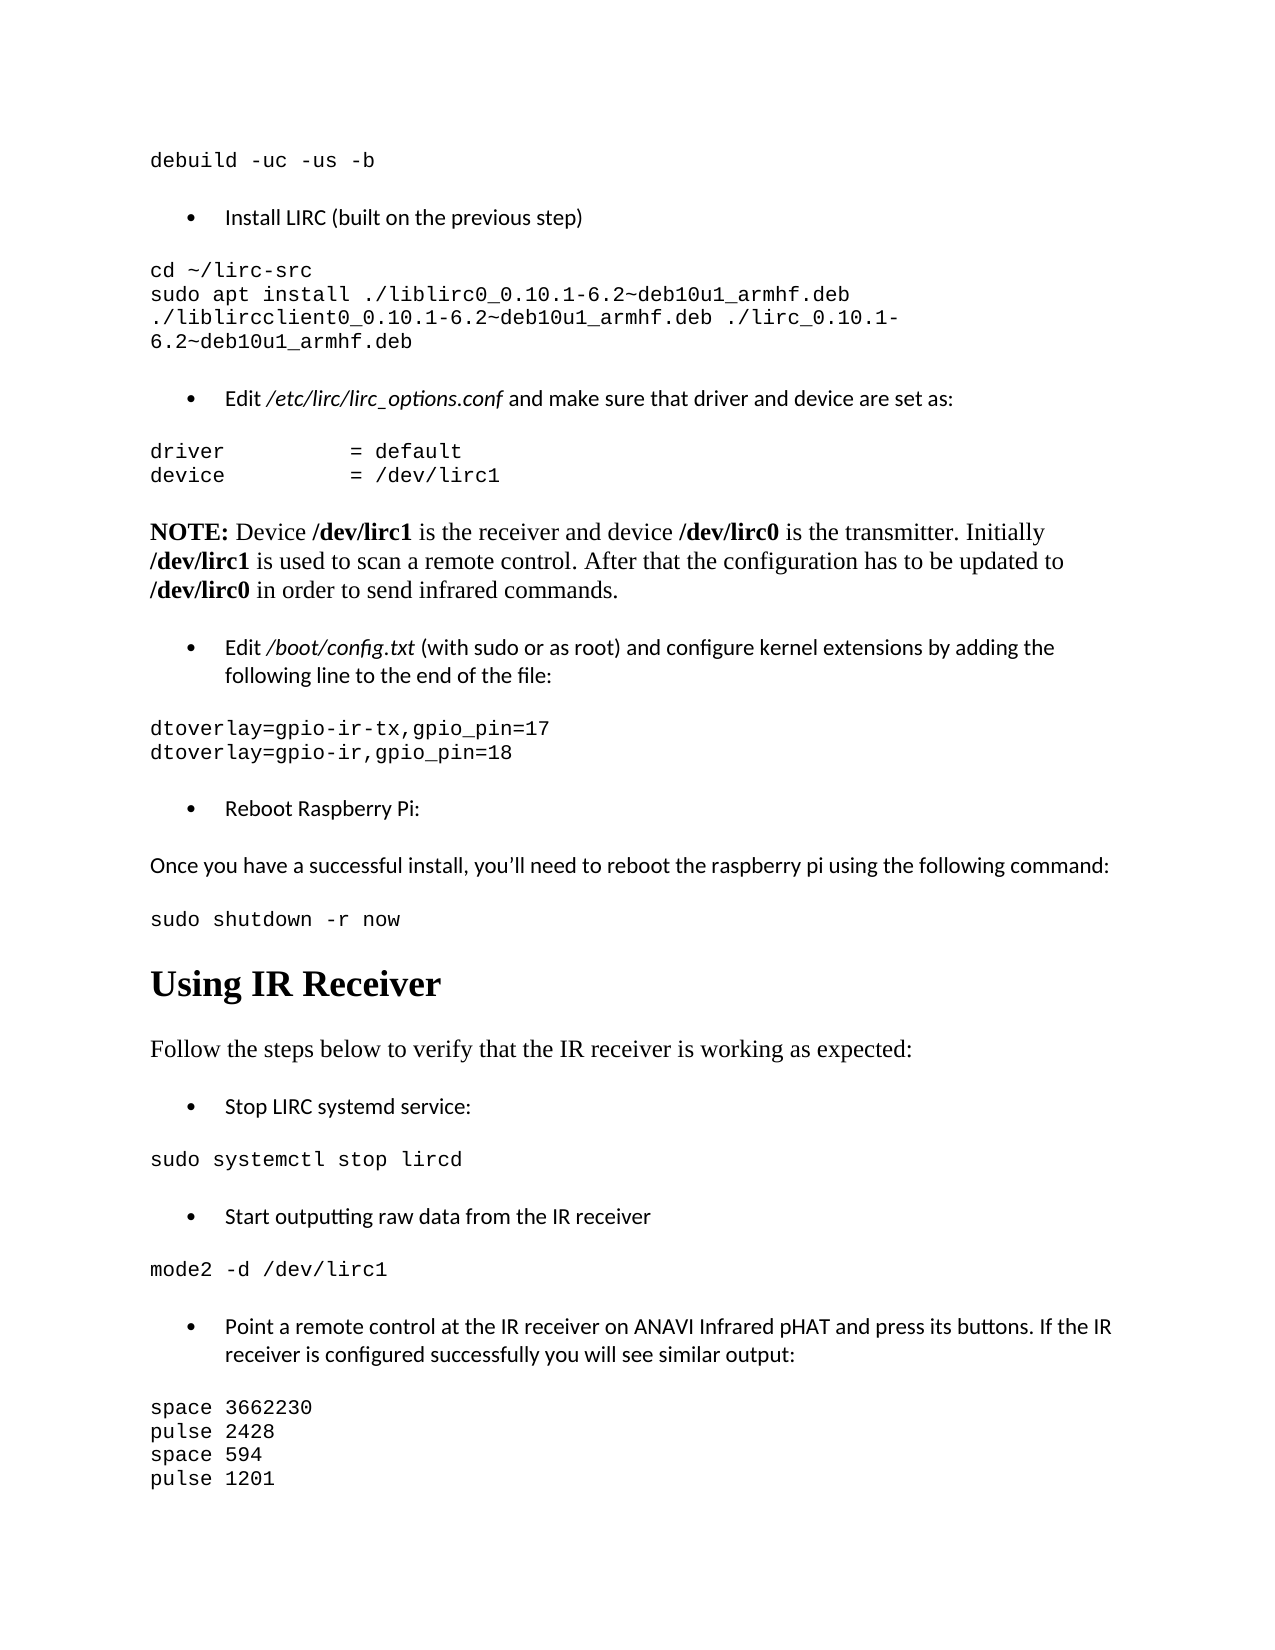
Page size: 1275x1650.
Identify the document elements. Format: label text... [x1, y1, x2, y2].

subtitle Using IR Receiver [150, 962, 1125, 1005]
text device = /dev/lirc1 [150, 464, 1125, 488]
text debuild -uc -us -b [150, 150, 1125, 174]
text dtoverlay=gpio-ir,gpio_pin=18 [150, 742, 1125, 765]
text dtoverlay=gpio-ir-tx,gpio_pin=17 [150, 718, 1125, 742]
text space 3662230 [150, 1397, 1125, 1421]
text mode2 -d /dev/lirc1 [150, 1259, 1125, 1283]
text sudo apt install ./liblirc0_0.10.1-6.2~deb10u1_armhf.deb ./liblircclient0_0.10.1-6.2~deb10u1_armhf.deb ./lirc_0.10.1-6.2~deb10u1_armhf.deb [150, 284, 1125, 354]
list Start outputting raw data from the IR receiver [187, 1202, 1125, 1230]
list Edit /boot/config.txt (with sudo or as root) and configure kernel extensions by adding the following line to the end of the file: [187, 633, 1125, 689]
text cd ~/lirc-src [150, 260, 1125, 284]
text driver = default [150, 441, 1125, 464]
list Reboot Raspberry Pi: [187, 794, 1125, 822]
list Stop LIRC systemd service: [187, 1092, 1125, 1120]
text sudo systemctl stop lircd [150, 1149, 1125, 1173]
list Edit /etc/lirc/lirc_options.conf and make sure that driver and device are set as: [187, 384, 1125, 412]
text pulse 1201 [150, 1468, 1125, 1492]
list Install LIRC (built on the previous step) [187, 203, 1125, 231]
text space 594 [150, 1444, 1125, 1468]
text NOTE: Device /dev/lirc1 is the receiver and device /dev/lirc0 is the transmitter. Initially /dev/lirc1 is used to scan a remote control. After that the configuration has to be updated to /dev/lirc0 in order to send infrared commands. [150, 517, 1125, 604]
text Once you have a successful install, you’ll need to reboot the raspberry pi using the following command: [150, 852, 1125, 880]
list Point a remote control at the IR receiver on ANAVI Infrared pHAT and press its buttons. If the IR receiver is configured successfully you will see similar output: [187, 1312, 1125, 1368]
text sudo shutdown -r now [150, 909, 1125, 932]
text Follow the steps below to verify that the IR receiver is working as expected: [150, 1034, 1125, 1063]
text pulse 2428 [150, 1421, 1125, 1444]
